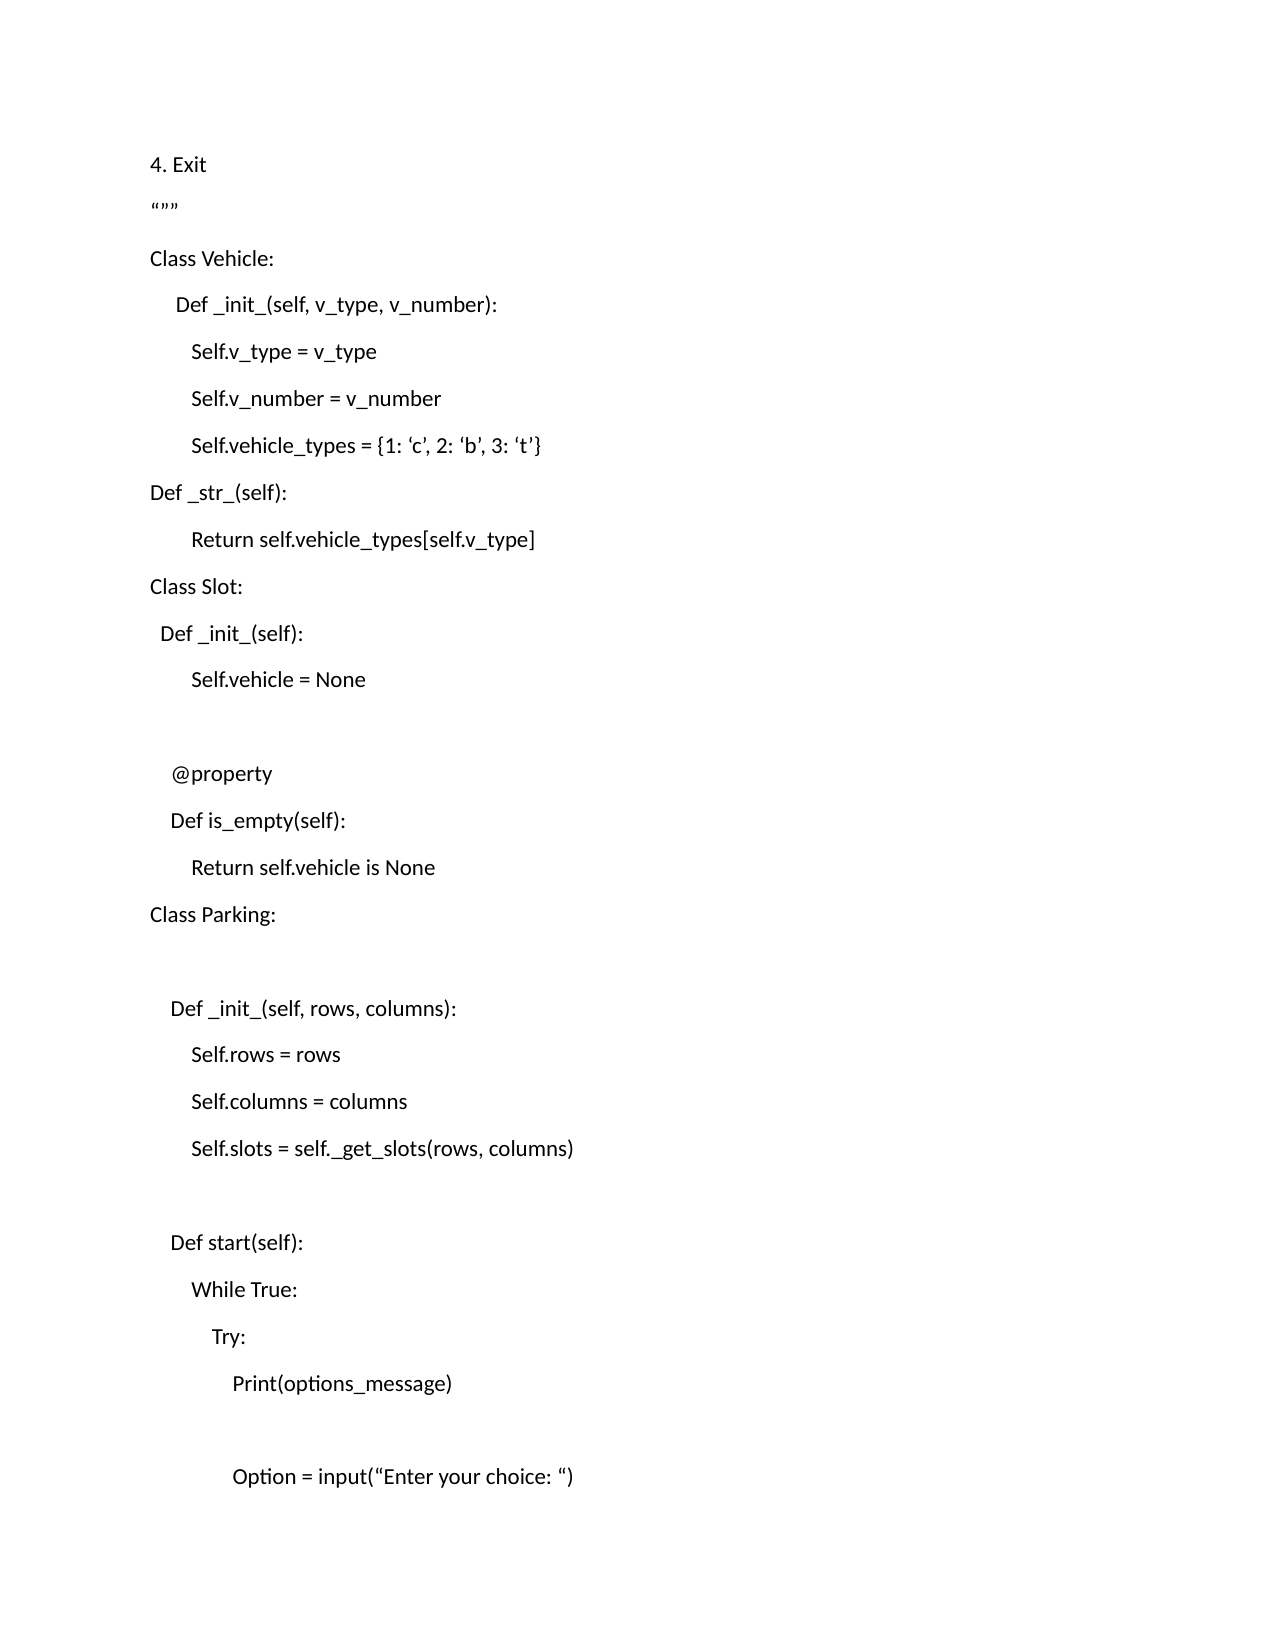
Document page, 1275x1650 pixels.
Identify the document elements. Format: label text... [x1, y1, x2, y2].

text Self.v_type = v_type [150, 337, 1125, 366]
text Return self.vehicle is None [150, 853, 1125, 881]
text Self.rows = rows [150, 1041, 1125, 1069]
text Print(options_message) [150, 1369, 1125, 1397]
text Class Vehicle: [150, 244, 1125, 272]
text While True: [150, 1275, 1125, 1303]
text Def _str_(self): [150, 478, 1125, 506]
text Def _init_(self): [150, 619, 1125, 647]
text Self.columns = columns [150, 1087, 1125, 1116]
text Def is_empty(self): [150, 806, 1125, 834]
text Self.vehicle = None [150, 666, 1125, 694]
text Class Slot: [150, 572, 1125, 600]
text @property [150, 759, 1125, 787]
text Def _init_(self, v_type, v_number): [150, 291, 1125, 319]
text Self.v_number = v_number [150, 384, 1125, 412]
text Self.vehicle_types = {1: ‘c’, 2: ‘b’, 3: ‘t’} [150, 431, 1125, 459]
text Option = input(“Enter your choice: “) [150, 1462, 1125, 1491]
text Class Parking: [150, 900, 1125, 928]
text 4. Exit [150, 150, 1125, 178]
text Self.slots = self._get_slots(rows, columns) [150, 1134, 1125, 1162]
text Def _init_(self, rows, columns): [150, 994, 1125, 1022]
text Def start(self): [150, 1228, 1125, 1256]
text Return self.vehicle_types[self.v_type] [150, 525, 1125, 553]
text Try: [150, 1322, 1125, 1350]
text “”” [150, 197, 1125, 225]
